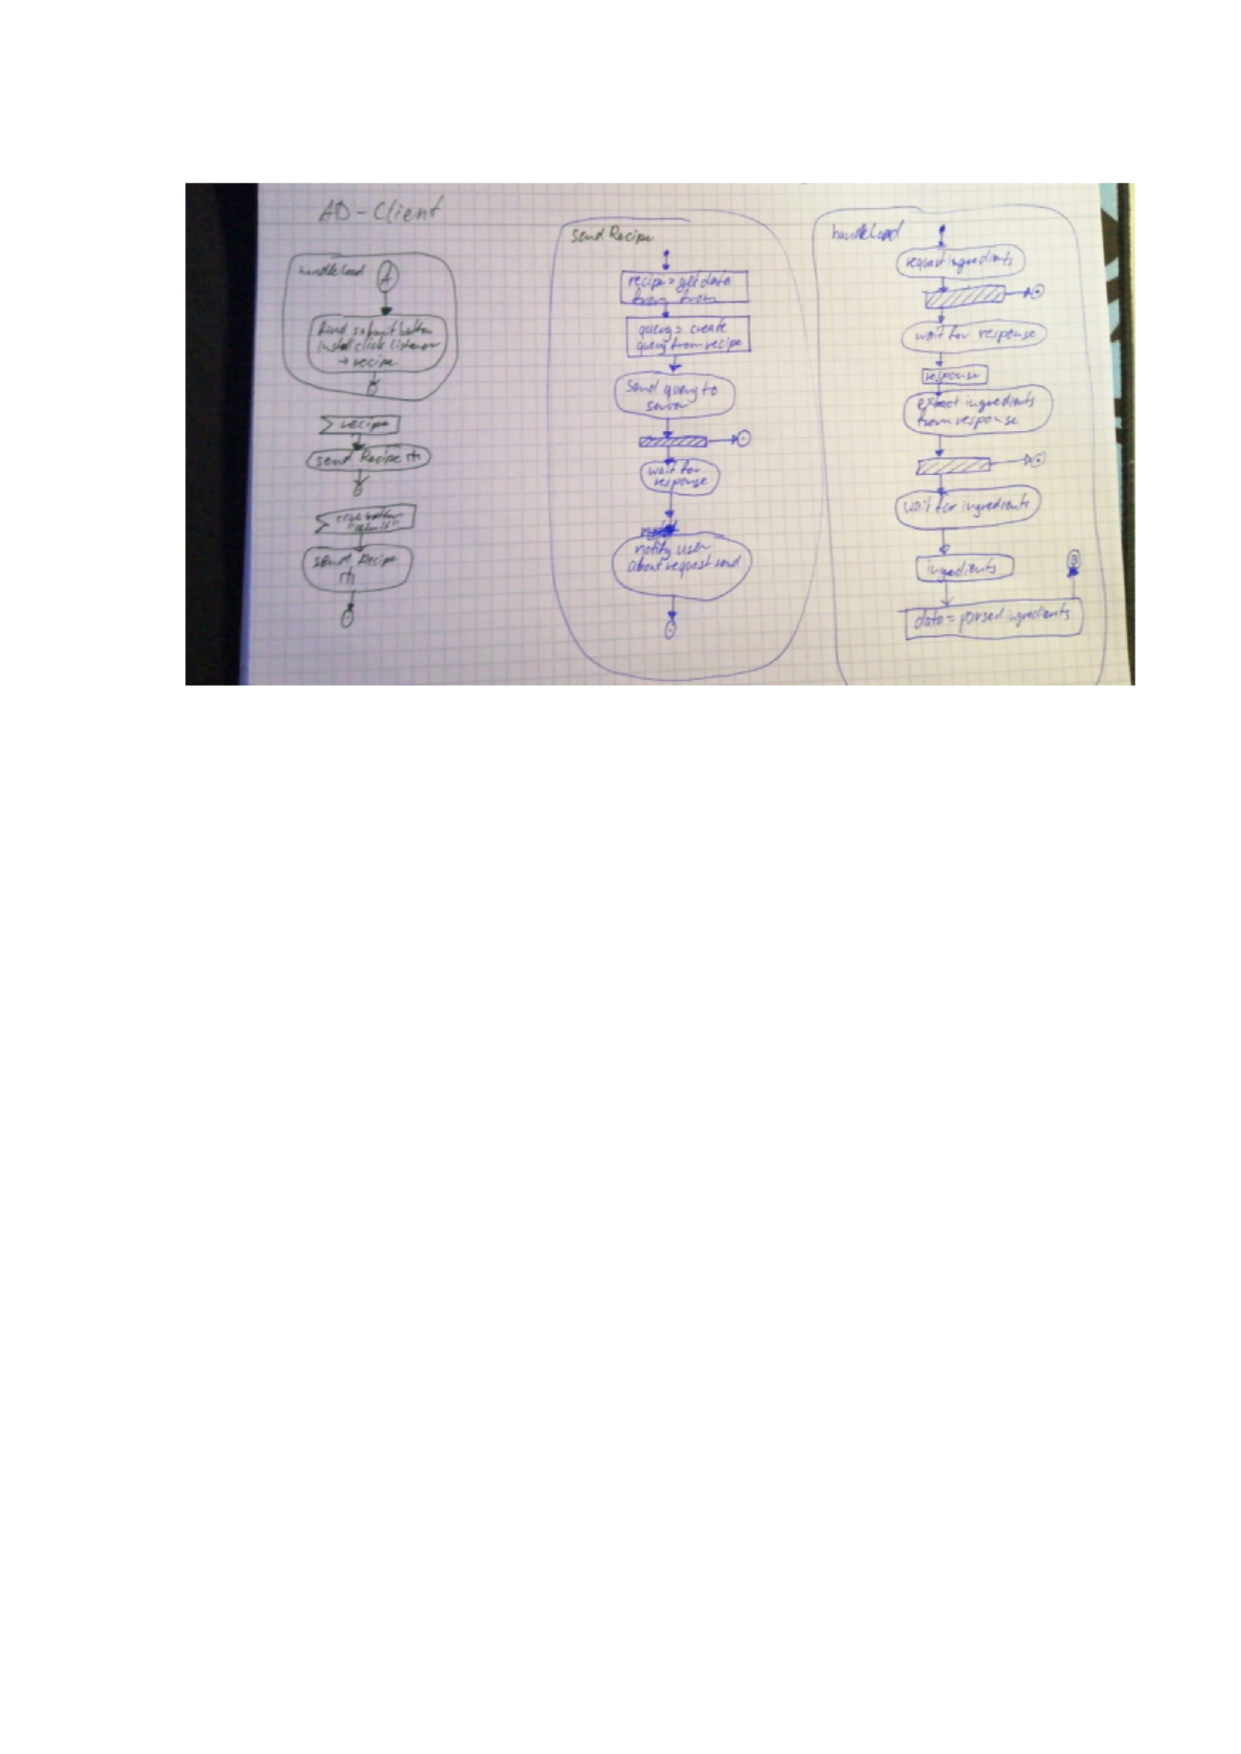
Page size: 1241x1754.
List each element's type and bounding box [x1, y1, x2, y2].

picture [147, 154, 1151, 716]
